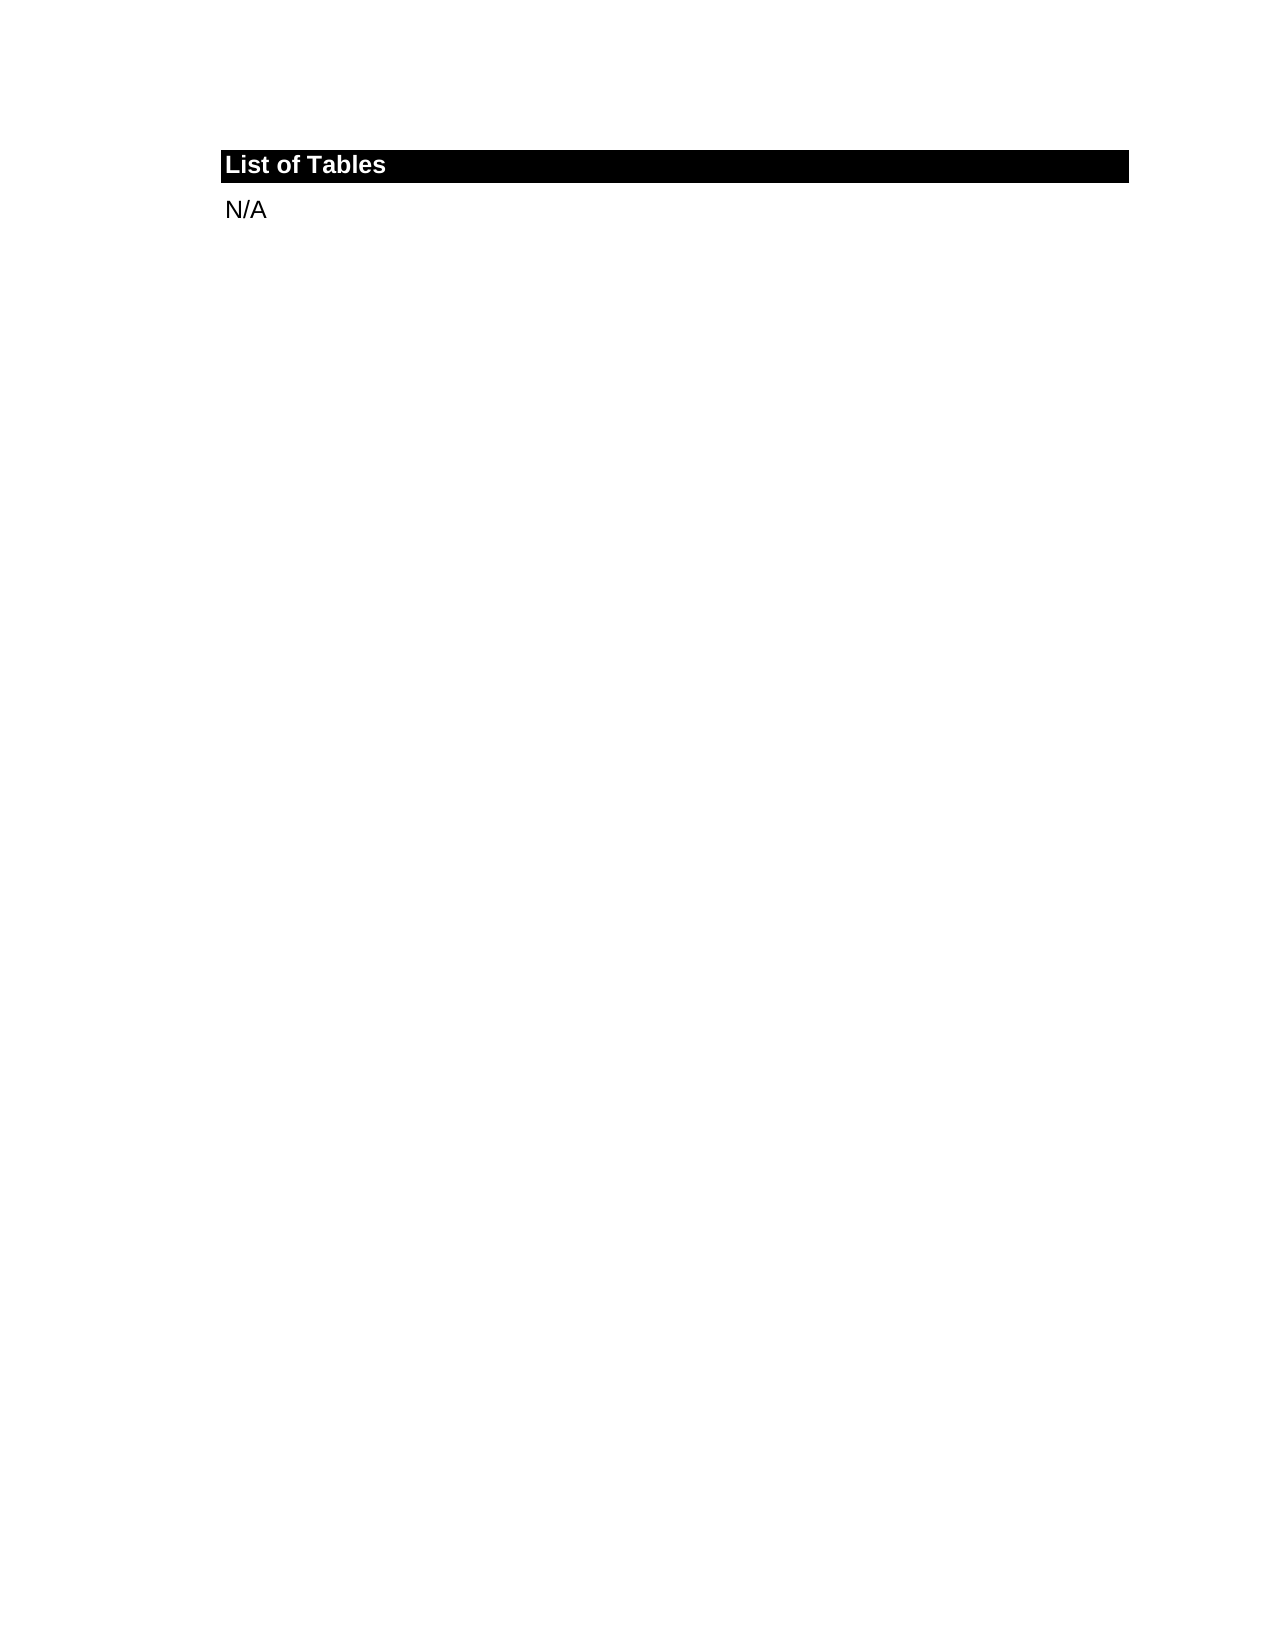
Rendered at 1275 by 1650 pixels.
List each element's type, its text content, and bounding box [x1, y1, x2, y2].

text N/A [225, 195, 1125, 224]
text List of Tables [223, 150, 1127, 181]
